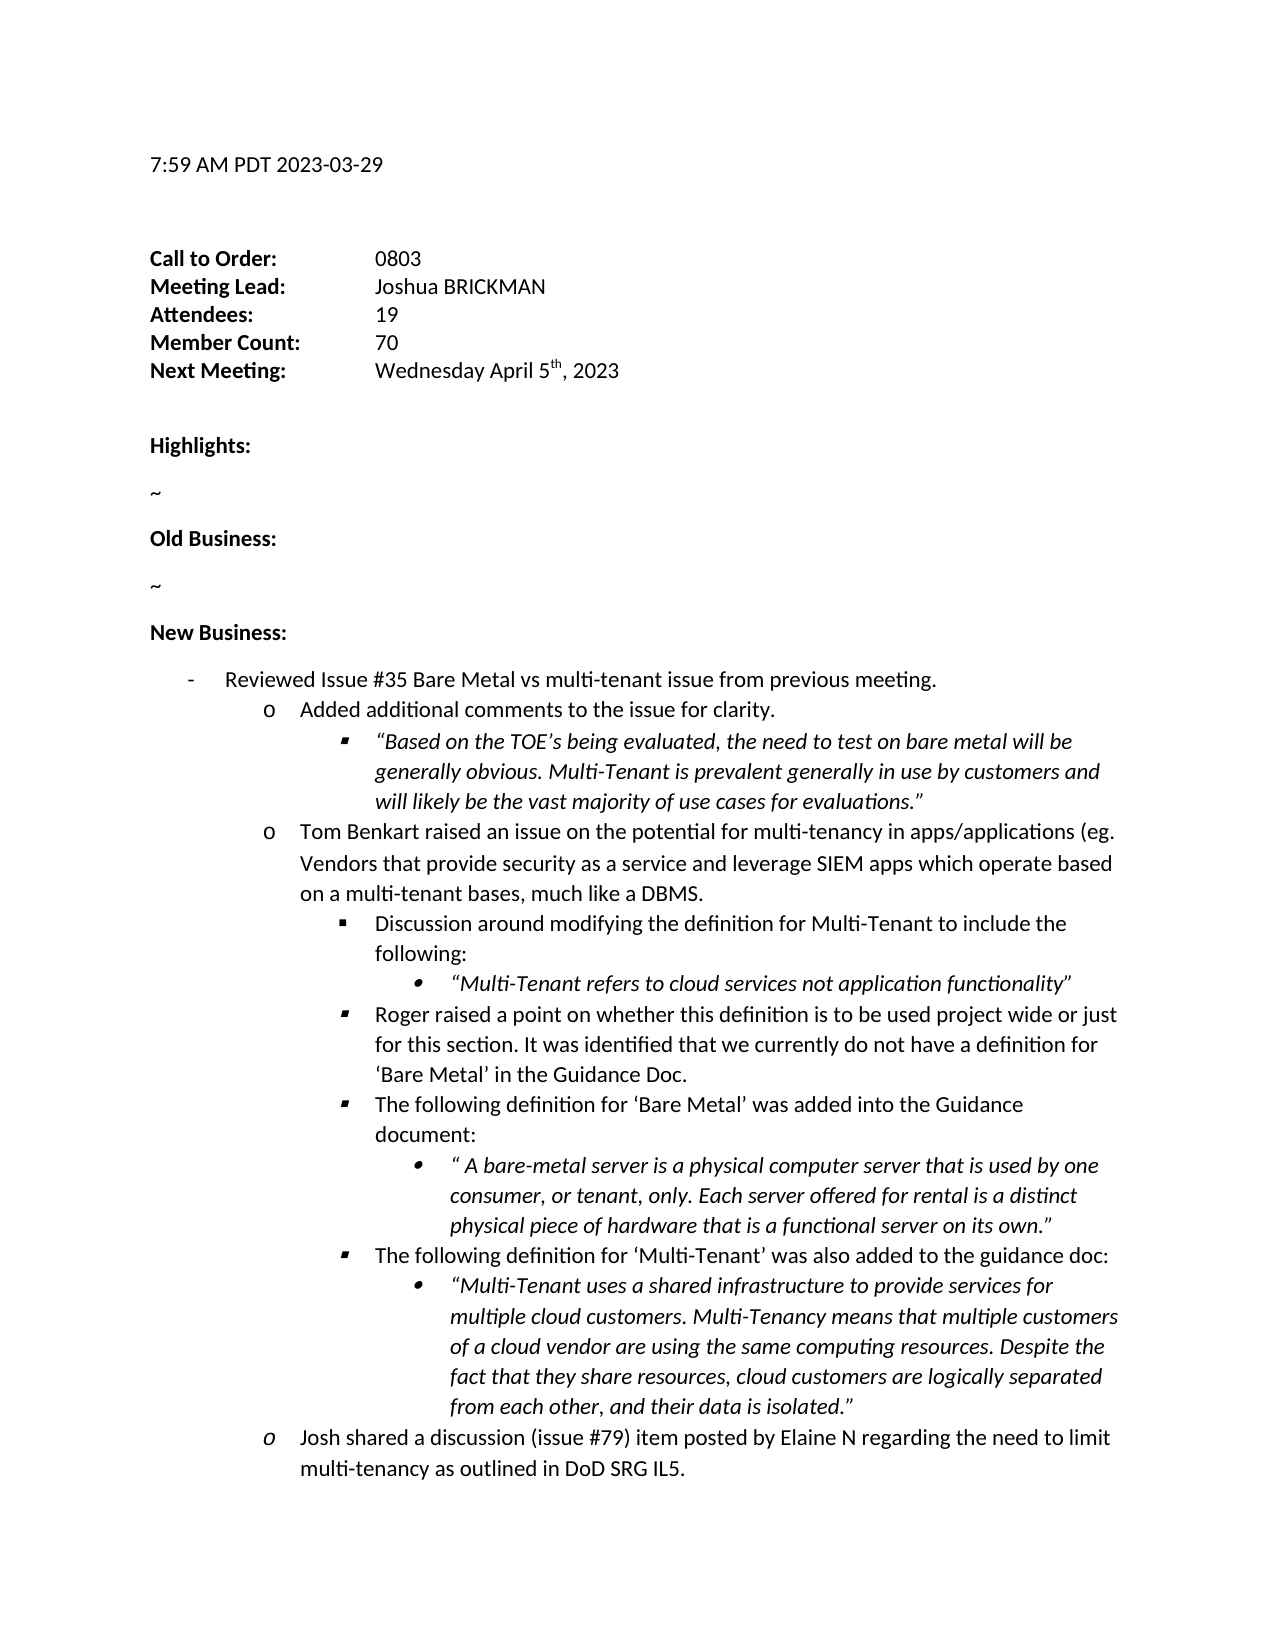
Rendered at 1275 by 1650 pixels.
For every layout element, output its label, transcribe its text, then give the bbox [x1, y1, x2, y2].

text ~ [150, 571, 1125, 599]
list “Multi-Tenant refers to cloud services not application functionality” [412, 969, 1125, 998]
text Meeting Lead: Joshua BRICKMAN [150, 272, 1125, 300]
text Old Business: [150, 524, 1125, 552]
list The following definition for ‘Multi-Tenant’ was also added to the guidance doc: [337, 1241, 1125, 1269]
list Tom Benkart raised an issue on the potential for multi-tenancy in apps/applications (eg. Vendors that provide security as a service and leverage SIEM apps which operate based on a multi-tenant bases, much like a DBMS. [262, 817, 1125, 907]
text Call to Order: 0803 [150, 244, 1125, 272]
list The following definition for ‘Bare Metal’ was added into the Guidance document: [337, 1090, 1125, 1149]
list “Multi-Tenant uses a shared infrastructure to provide services for multiple cloud customers. Multi-Tenancy means that multiple customers of a cloud vendor are using the same computing resources. Despite the fact that they share resources, cloud customers are logically separated from each other, and their data is isolated.” [412, 1272, 1125, 1421]
list “Based on the TOE’s being evaluated, the need to test on bare metal will be generally obvious. Multi-Tenant is prevalent generally in use by customers and will likely be the vast majority of use cases for evaluations.” [337, 727, 1125, 815]
list Added additional comments to the issue for clarity. [262, 695, 1125, 724]
list “ A bare-metal server is a physical computer server that is used by one consumer, or tenant, only. Each server offered for rental is a distinct physical piece of hardware that is a functional server on its own.” [412, 1151, 1125, 1239]
list Roger raised a point on whether this definition is to be used project wide or just for this section. It was identified that we currently do not have a definition for ‘Bare Metal’ in the Guidance Doc. [337, 1000, 1125, 1088]
text Attendees: 19 [150, 300, 1125, 328]
text Next Meeting: Wednesday April 5th, 2023 [150, 356, 1125, 384]
text Member Count: 70 [150, 328, 1125, 356]
list Discussion around modifying the definition for Multi-Tenant to include the following: [337, 909, 1125, 967]
text 7:59 AM PDT 2023-03-29 [150, 150, 1125, 178]
list Josh shared a discussion (issue #79) item posted by Elaine N regarding the need to limit multi-tenancy as outlined in DoD SRG IL5. [262, 1423, 1125, 1482]
text Highlights: [150, 431, 1125, 459]
text New Business: [150, 618, 1125, 646]
text ~ [150, 478, 1125, 506]
list Reviewed Issue #35 Bare Metal vs multi-tenant issue from previous meeting. [187, 665, 1125, 693]
